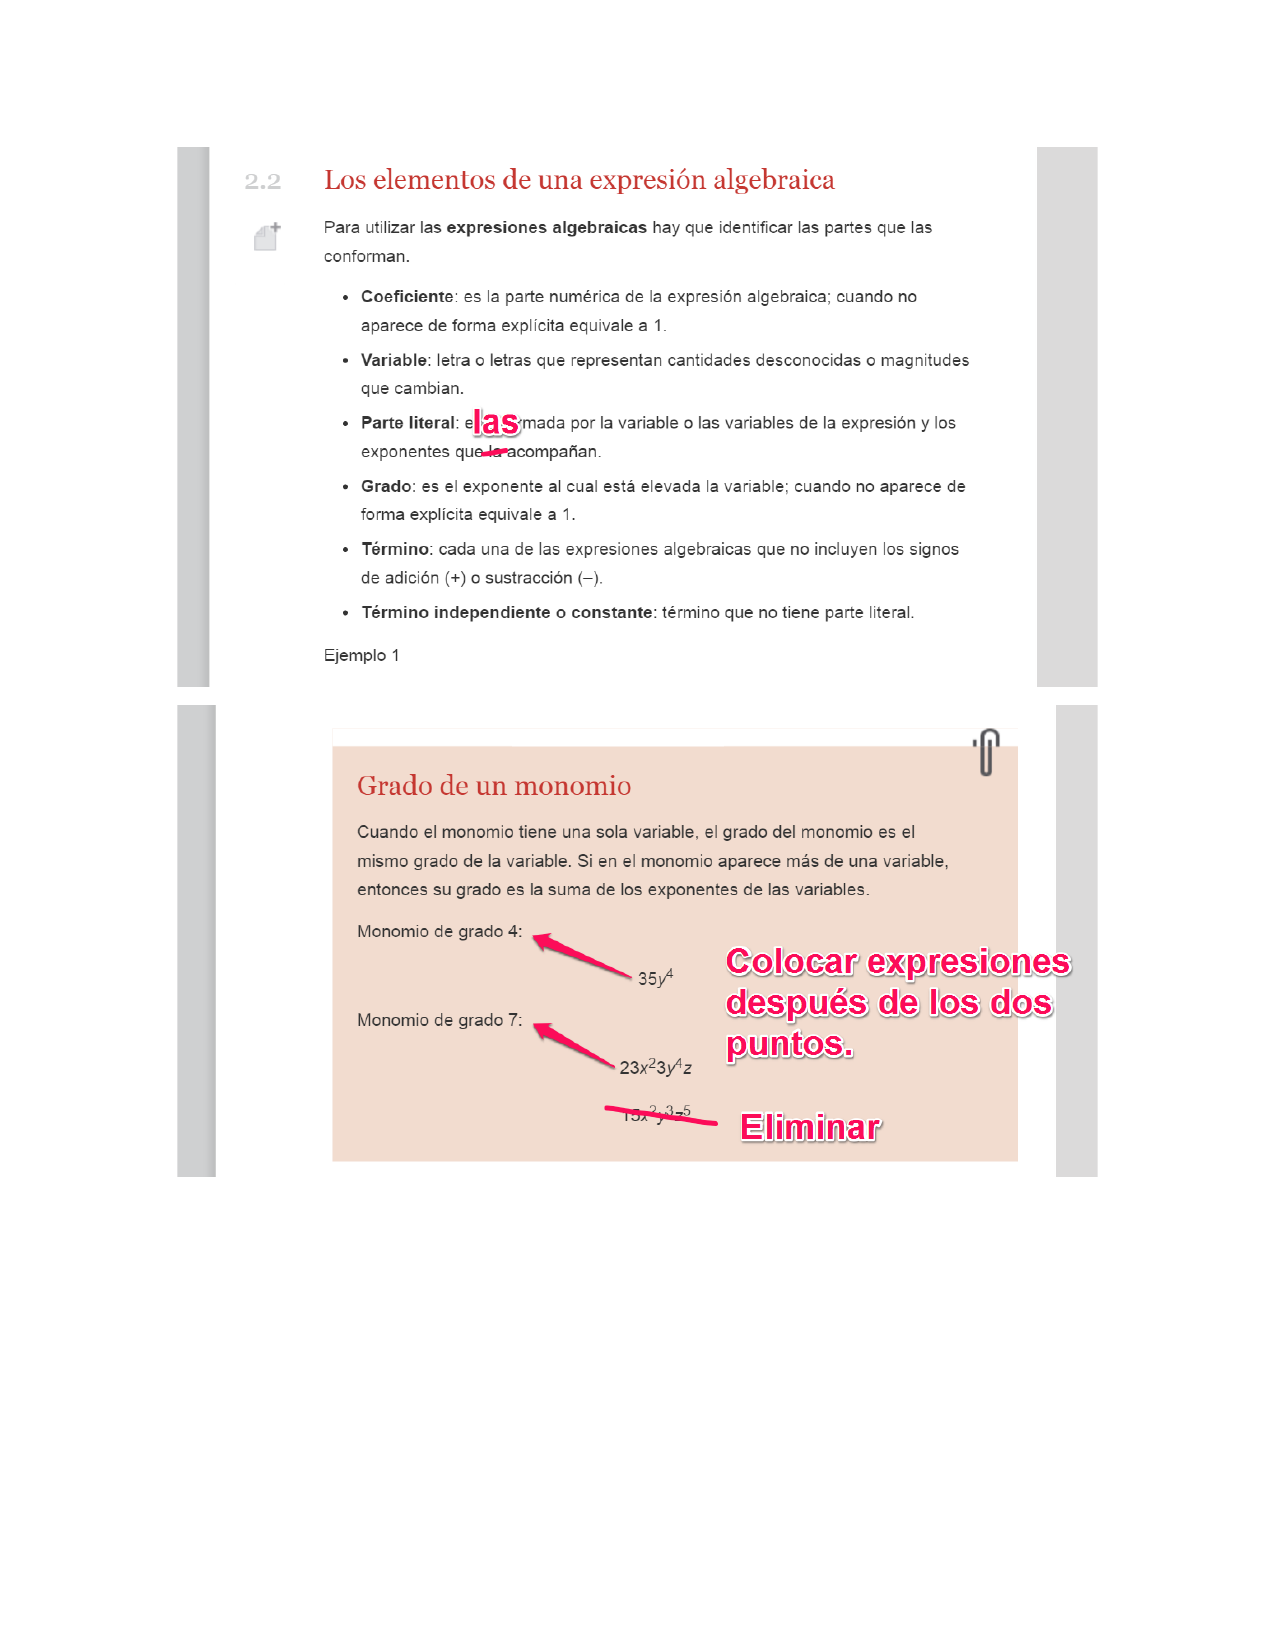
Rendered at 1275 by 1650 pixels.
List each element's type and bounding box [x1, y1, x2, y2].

picture [177, 147, 1098, 687]
picture [177, 705, 1098, 1177]
